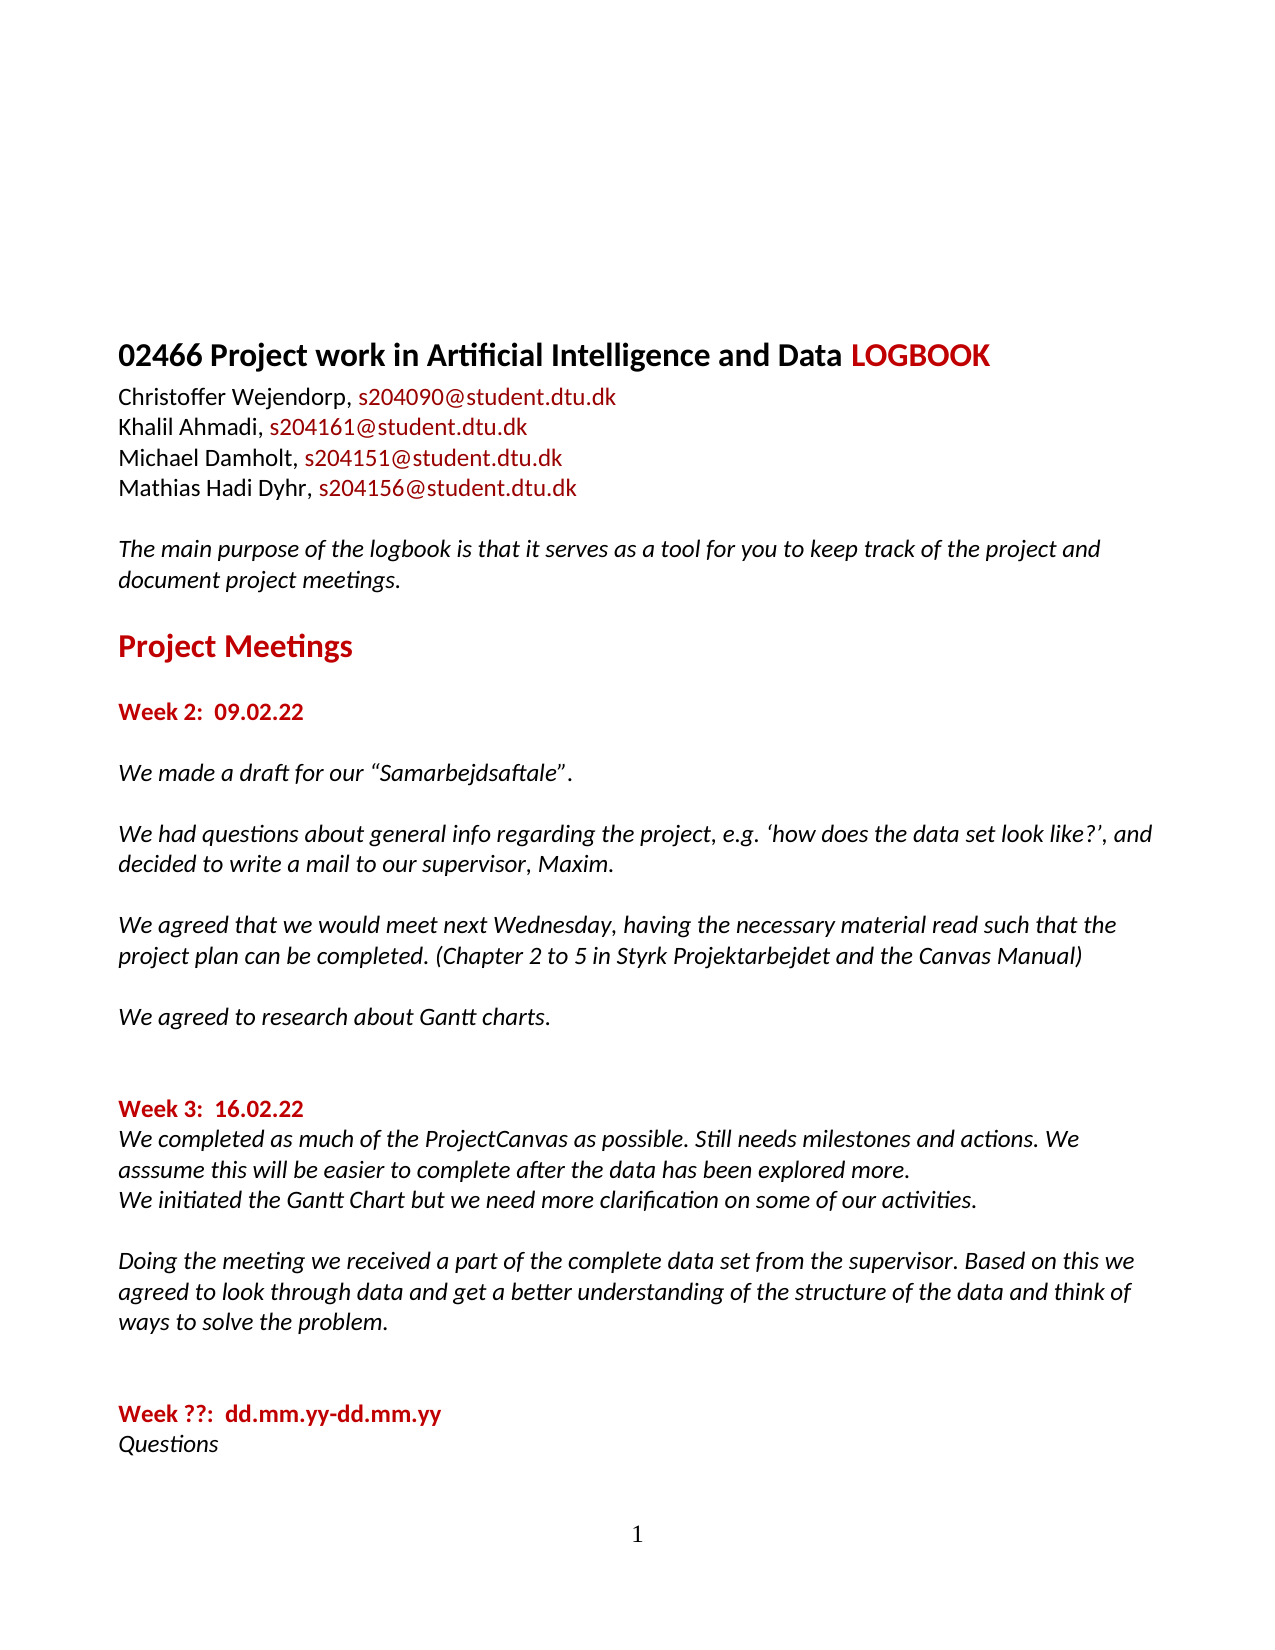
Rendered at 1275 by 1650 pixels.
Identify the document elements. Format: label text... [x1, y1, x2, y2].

text Week 2: 09.02.22 [118, 696, 1157, 727]
text We made a draft for our “Samarbejdsaftale”. [118, 757, 1157, 788]
text The main purpose of the logbook is that it serves as a tool for you to keep track of the project and document project meetings. [118, 533, 1157, 594]
text We agreed that we would meet next Wednesday, having the necessary material read such that the project plan can be completed. (Chapter 2 to 5 in Styrk Projektarbejdet and the Canvas Manual) [118, 910, 1157, 971]
text Week 3: 16.02.22 [118, 1093, 1157, 1123]
text Mathias Hadi Dyhr, s204156@student.dtu.dk [118, 472, 1157, 503]
text Doing the meeting we received a part of the complete data set from the supervisor. Based on this we agreed to look through data and get a better understanding of the structure of the data and think of ways to solve the problem. [118, 1245, 1157, 1337]
text Christoffer Wejendorp, s204090@student.dtu.dk [118, 381, 1157, 411]
text We completed as much of the ProjectCanvas as possible. Still needs milestones and actions. We asssume this will be easier to complete after the data has been explored more. [118, 1123, 1157, 1184]
text Project Meetings [118, 625, 1157, 666]
text We agreed to research about Gantt charts. [118, 971, 1157, 1032]
text Michael Damholt, s204151@student.dtu.dk [118, 442, 1157, 472]
text We initiated the Gantt Chart but we need more clarification on some of our activities. [118, 1184, 1157, 1215]
text Week ??: dd.mm.yy-dd.mm.yy [118, 1398, 1157, 1428]
text We had questions about general info regarding the project, e.g. ‘how does the data set look like?’, and decided to write a mail to our supervisor, Maxim. [118, 818, 1157, 879]
subtitle 02466 Project work in Artificial Intelligence and Data LOGBOOK [118, 334, 1157, 374]
text Khalil Ahmadi, s204161@student.dtu.dk [118, 411, 1157, 442]
text Questions [118, 1428, 1157, 1459]
